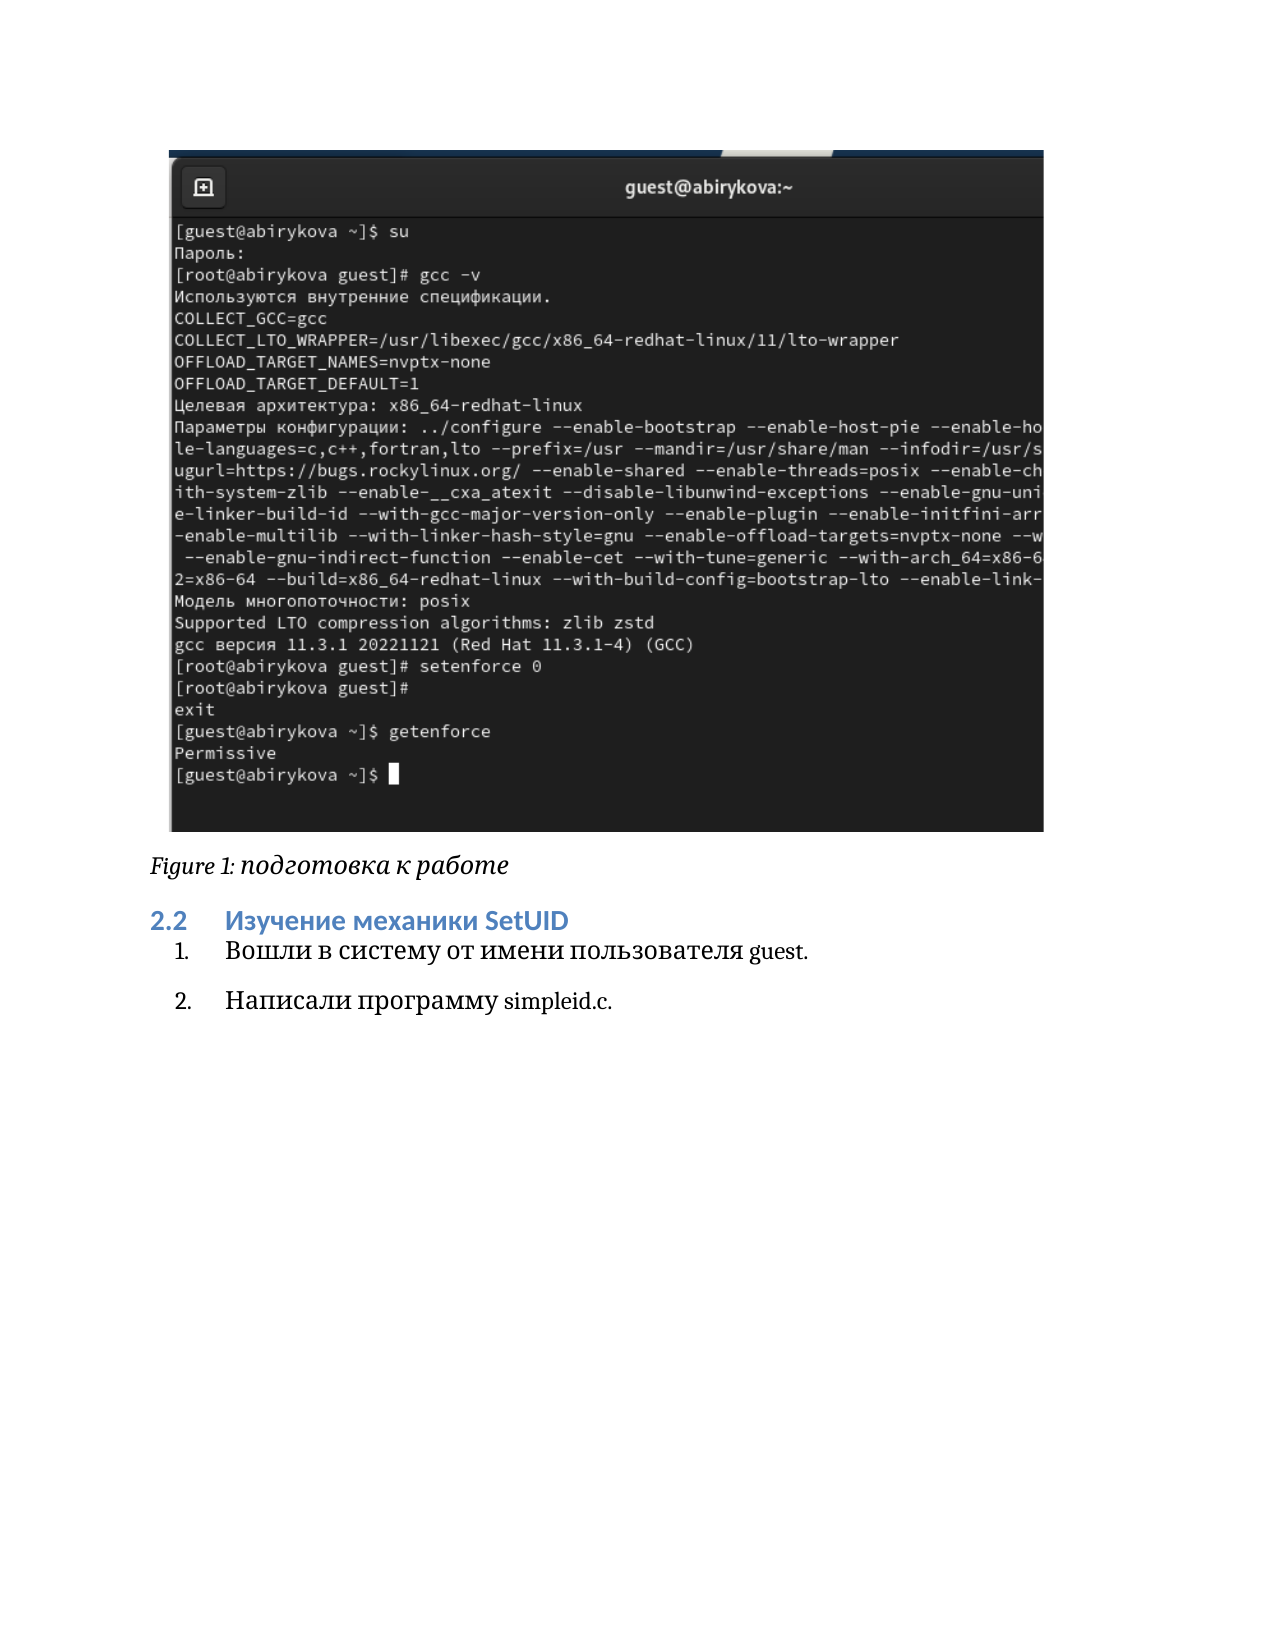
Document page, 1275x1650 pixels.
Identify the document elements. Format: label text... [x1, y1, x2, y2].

list Вошли в систему от имени пользователя guest. [175, 937, 1125, 966]
text Figure 1: подготовка к работе [150, 852, 1125, 881]
picture [168, 150, 1044, 832]
subtitle 2.2 Изучение механики SetUID [150, 902, 1125, 937]
list Написали программу simpleid.c. [175, 987, 1125, 1016]
